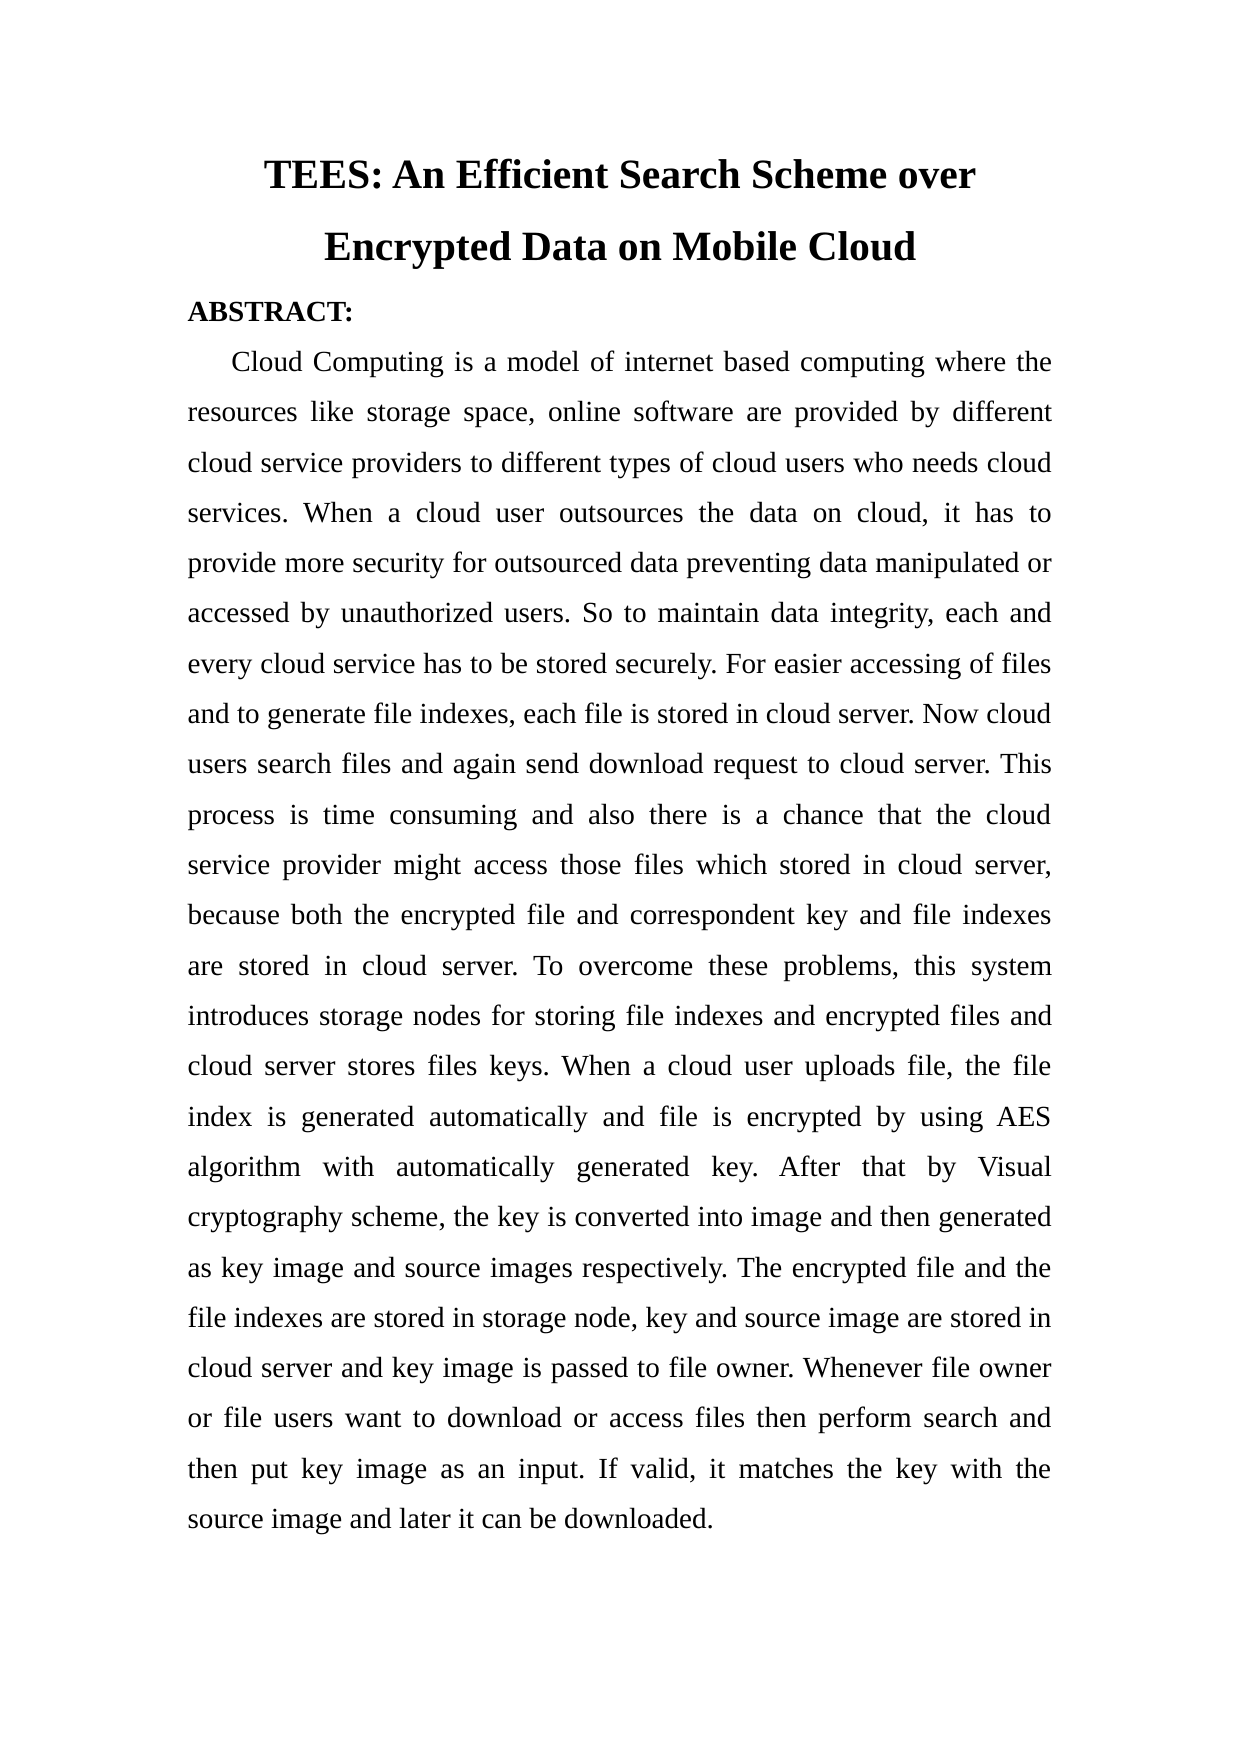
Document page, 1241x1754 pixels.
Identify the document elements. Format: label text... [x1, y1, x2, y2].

text ABSTRACT: [187, 294, 1053, 327]
text TEES: An Efficient Search Scheme over Encrypted Data on Mobile Cloud [187, 150, 1053, 270]
text Cloud Computing is a model of internet based computing where the resources like storage space, online software are provided by different cloud service providers to different types of cloud users who needs cloud services. When a cloud user outsources the data on cloud, it has to provide more security for outsourced data preventing data manipulated or accessed by unauthorized users. So to maintain data integrity, each and every cloud service has to be stored securely. For easier accessing of files and to generate file indexes, each file is stored in cloud server. Now cloud users search files and again send download request to cloud server. This process is time consuming and also there is a chance that the cloud service provider might access those files which stored in cloud server, because both the encrypted file and correspondent key and file indexes are stored in cloud server. To overcome these problems, this system introduces storage nodes for storing file indexes and encrypted files and cloud server stores files keys. When a cloud user uploads file, the file index is generated automatically and file is encrypted by using AES algorithm with automatically generated key. After that by Visual cryptography scheme, the key is converted into image and then generated as key image and source images respectively. The encrypted file and the file indexes are stored in storage node, key and source image are stored in cloud server and key image is passed to file owner. Whenever file owner or file users want to download or access files then perform search and then put key image as an input. If valid, it matches the key with the source image and later it can be downloaded. [187, 344, 1053, 1535]
